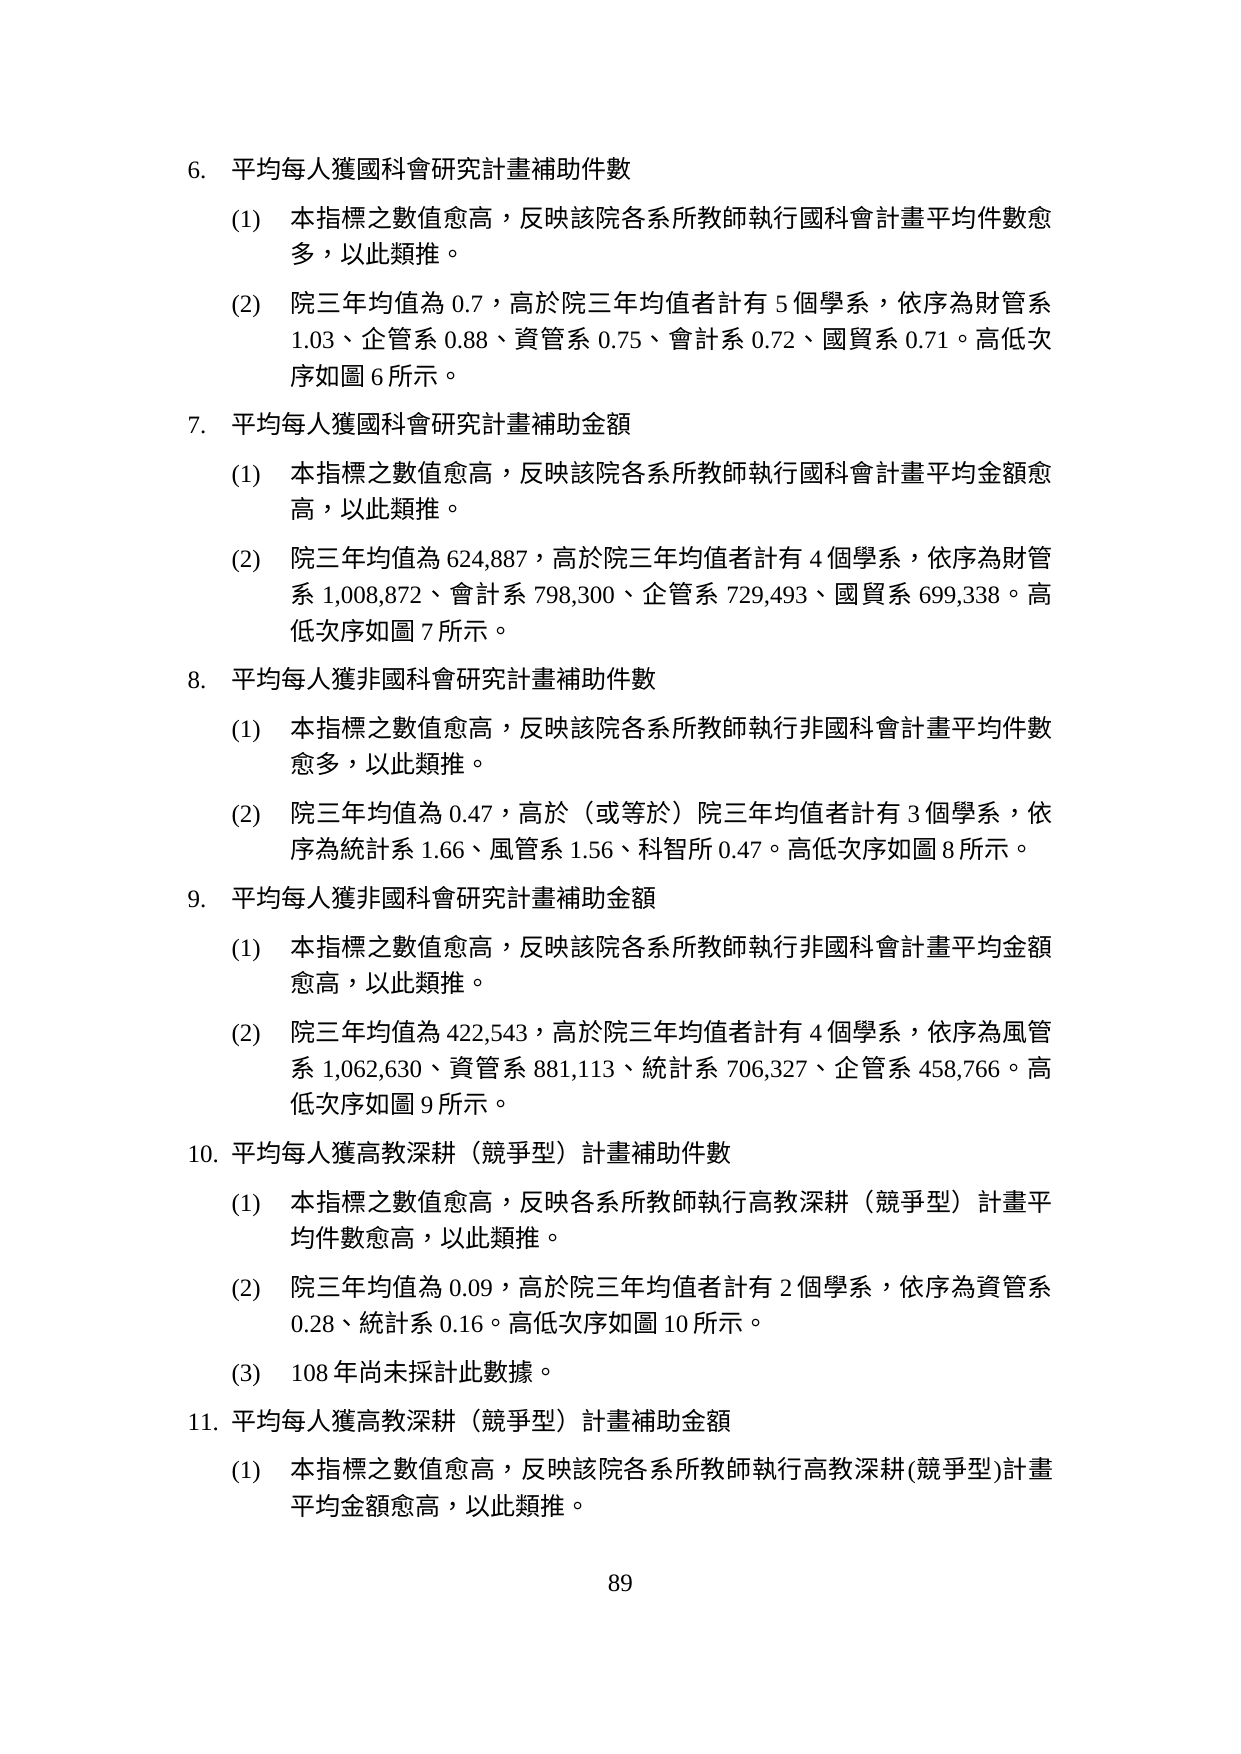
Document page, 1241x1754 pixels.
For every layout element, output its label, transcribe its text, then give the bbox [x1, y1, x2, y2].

list 本指標之數值愈高，反映該院各系所教師執行國科會計畫平均金額愈高，以此類推。 [231, 454, 1053, 526]
list 本指標之數值愈高，反映該院各系所教師執行國科會計畫平均件數愈多，以此類推。 [231, 199, 1053, 271]
list 本指標之數值愈高，反映該院各系所教師執行非國科會計畫平均金額愈高，以此類推。 [231, 927, 1053, 1000]
list 本指標之數值愈高，反映各系所教師執行高教深耕（競爭型）計畫平均件數愈高，以此類推。 [231, 1182, 1053, 1255]
list 平均每人獲國科會研究計畫補助件數 [187, 150, 1053, 186]
list 平均每人獲非國科會研究計畫補助金額 [187, 879, 1053, 915]
list 本指標之數值愈高，反映該院各系所教師執行高教深耕(競爭型)計畫平均金額愈高，以此類推。 [231, 1450, 1053, 1522]
list 108年尚未採計此數據。 [231, 1352, 1053, 1389]
list 平均每人獲國科會研究計畫補助金額 [187, 405, 1053, 441]
list 院三年均值為422,543，高於院三年均值者計有4個學系，依序為風管系1,062,630、資管系881,113、統計系706,327、企管系458,766。高低次序如圖9所示。 [231, 1012, 1053, 1121]
list 院三年均值為0.09，高於院三年均值者計有2個學系，依序為資管系0.28、統計系0.16。高低次序如圖10所示。 [231, 1267, 1053, 1340]
list 平均每人獲高教深耕（競爭型）計畫補助件數 [187, 1134, 1053, 1170]
list 本指標之數值愈高，反映該院各系所教師執行非國科會計畫平均件數愈多，以此類推。 [231, 709, 1053, 781]
list 平均每人獲高教深耕（競爭型）計畫補助金額 [187, 1401, 1053, 1437]
list 院三年均值為0.47，高於（或等於）院三年均值者計有3個學系，依序為統計系1.66、風管系1.56、科智所0.47。高低次序如圖8所示。 [231, 794, 1053, 866]
list 平均每人獲非國科會研究計畫補助件數 [187, 660, 1053, 696]
list 院三年均值為0.7，高於院三年均值者計有5個學系，依序為財管系1.03、企管系0.88、資管系0.75、會計系0.72、國貿系0.71。高低次序如圖6所示。 [231, 284, 1053, 392]
list 院三年均值為624,887，高於院三年均值者計有4個學系，依序為財管系1,008,872、會計系798,300、企管系729,493、國貿系699,338。高低次序如圖7所示。 [231, 539, 1053, 647]
